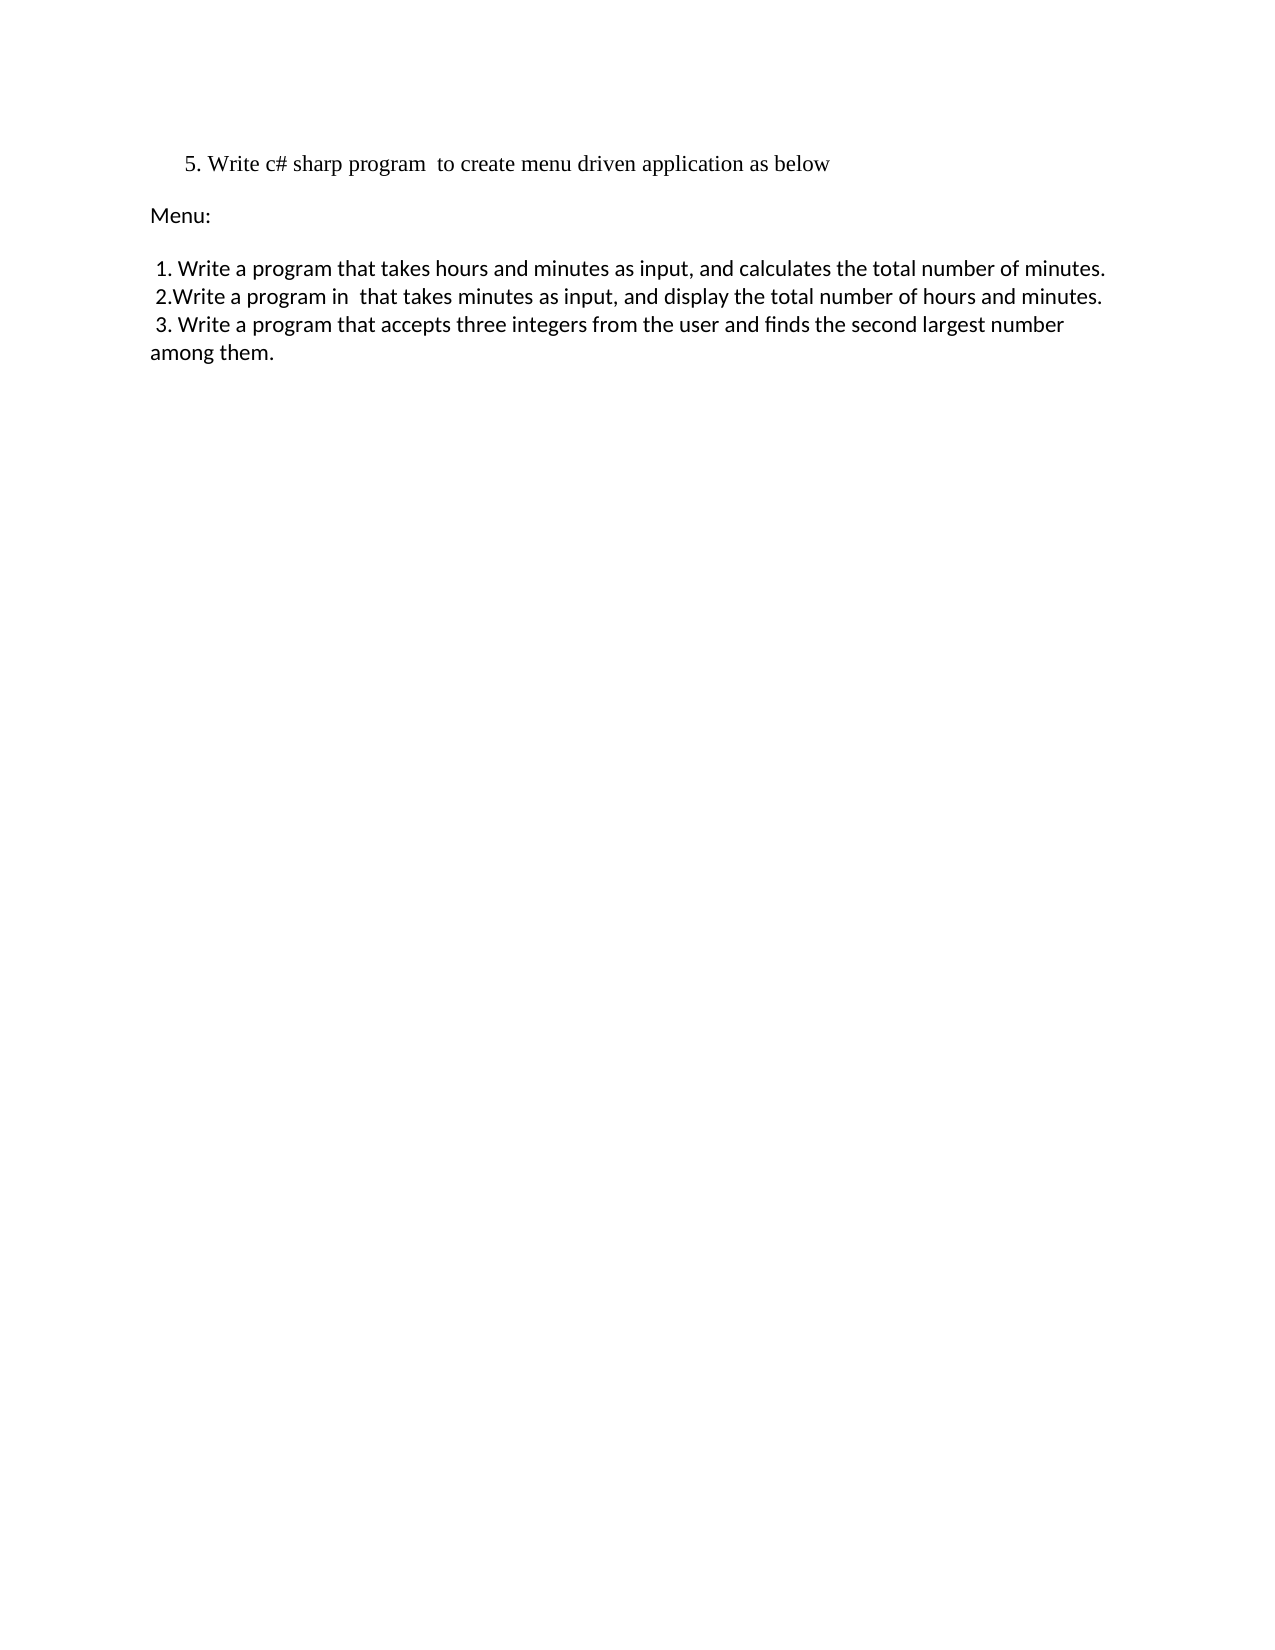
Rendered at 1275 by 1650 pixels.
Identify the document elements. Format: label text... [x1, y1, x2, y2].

list Write c# sharp program to create menu driven application as below [184, 149, 1123, 176]
text Menu: [150, 201, 1123, 229]
text 3. Write a program that accepts three integers from the user and finds the second largest number among them. [150, 310, 1123, 366]
text 1. Write a program that takes hours and minutes as input, and calculates the total number of minutes. 2.Write a program in that takes minutes as input, and display the total number of hours and minutes. [155, 254, 1123, 310]
